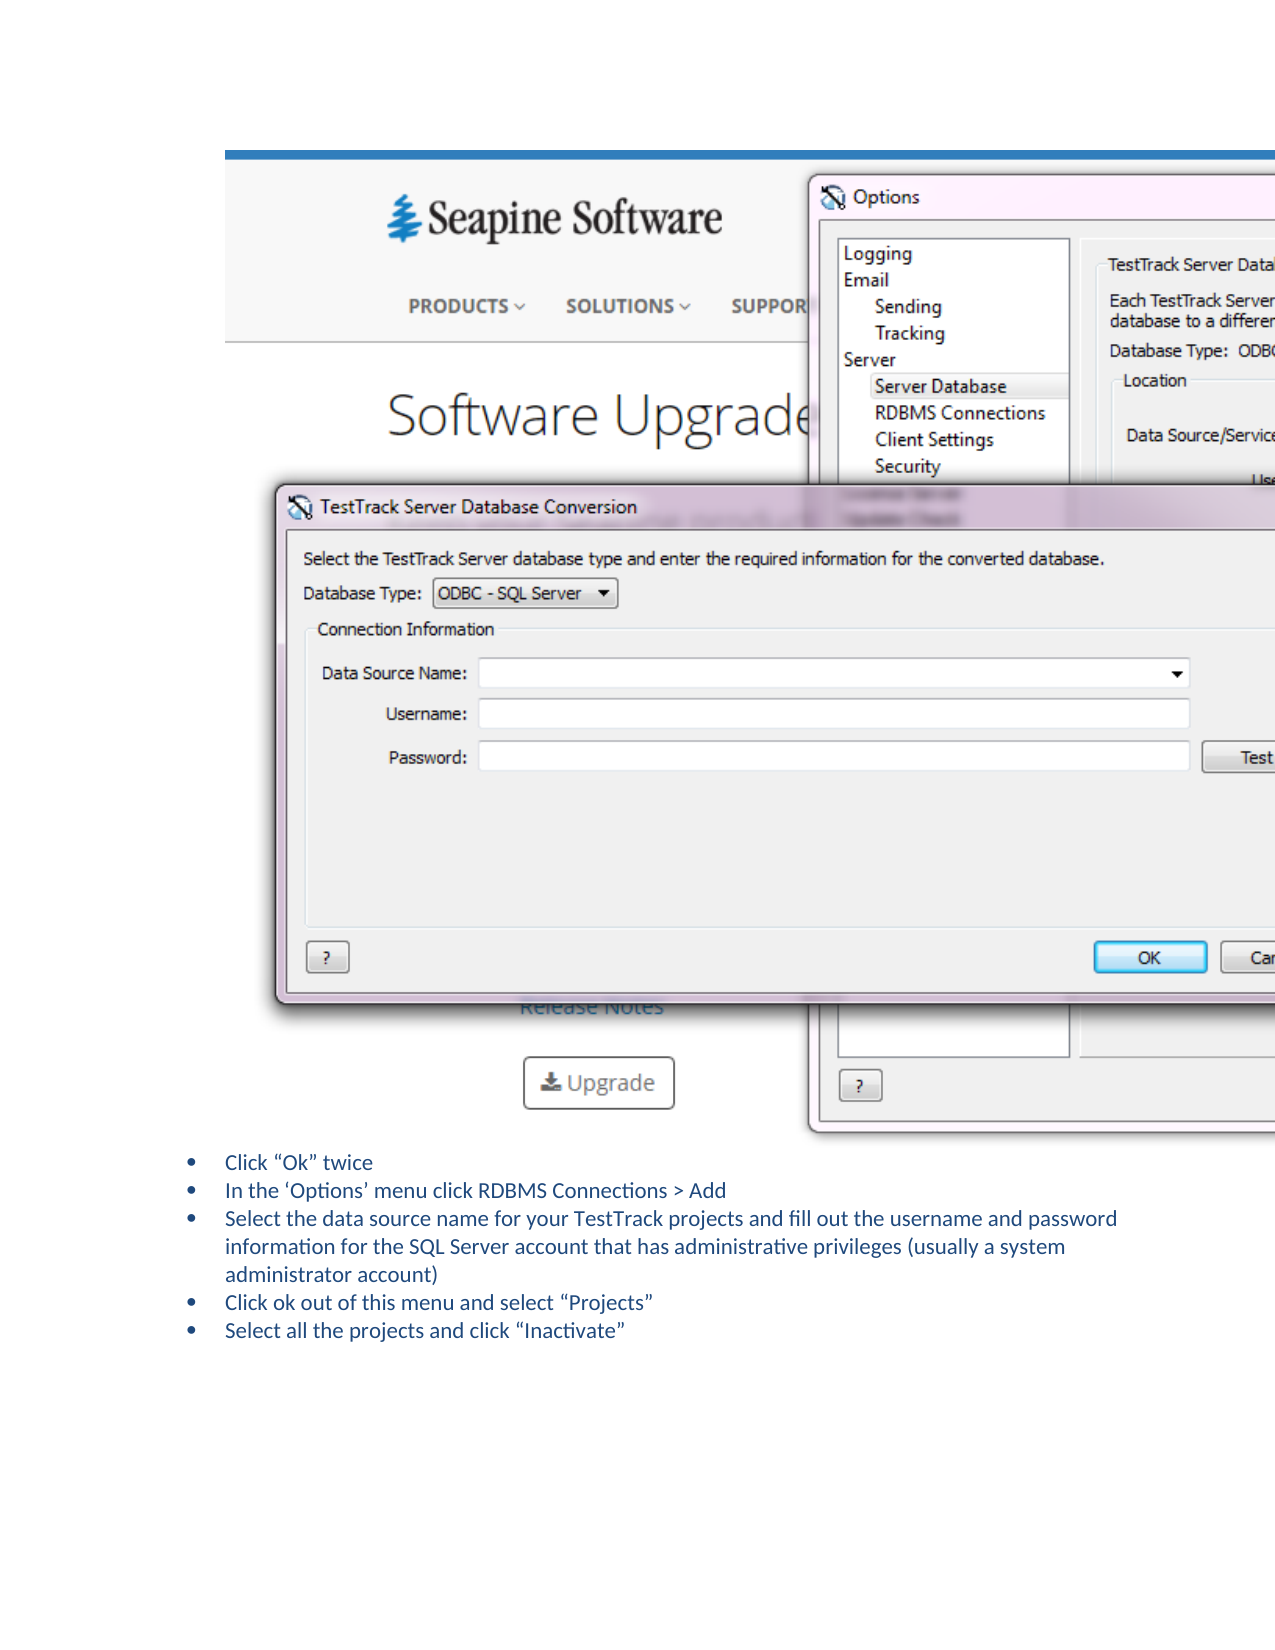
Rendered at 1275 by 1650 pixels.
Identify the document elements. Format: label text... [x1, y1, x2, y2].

list In the ‘Options’ menu click RDBMS Connections > Add [187, 1176, 1125, 1204]
list Click ok out of this menu and select “Projects” [187, 1288, 1125, 1317]
picture [225, 150, 1275, 1149]
list Select the data source name for your TestTrack projects and fill out the username and password information for the SQL Server account that has administrative privileges (usually a system administrator account) [187, 1204, 1125, 1288]
list Select all the projects and click “Inactivate” [187, 1317, 1125, 1344]
list Click “Ok” twice [187, 1148, 1125, 1176]
